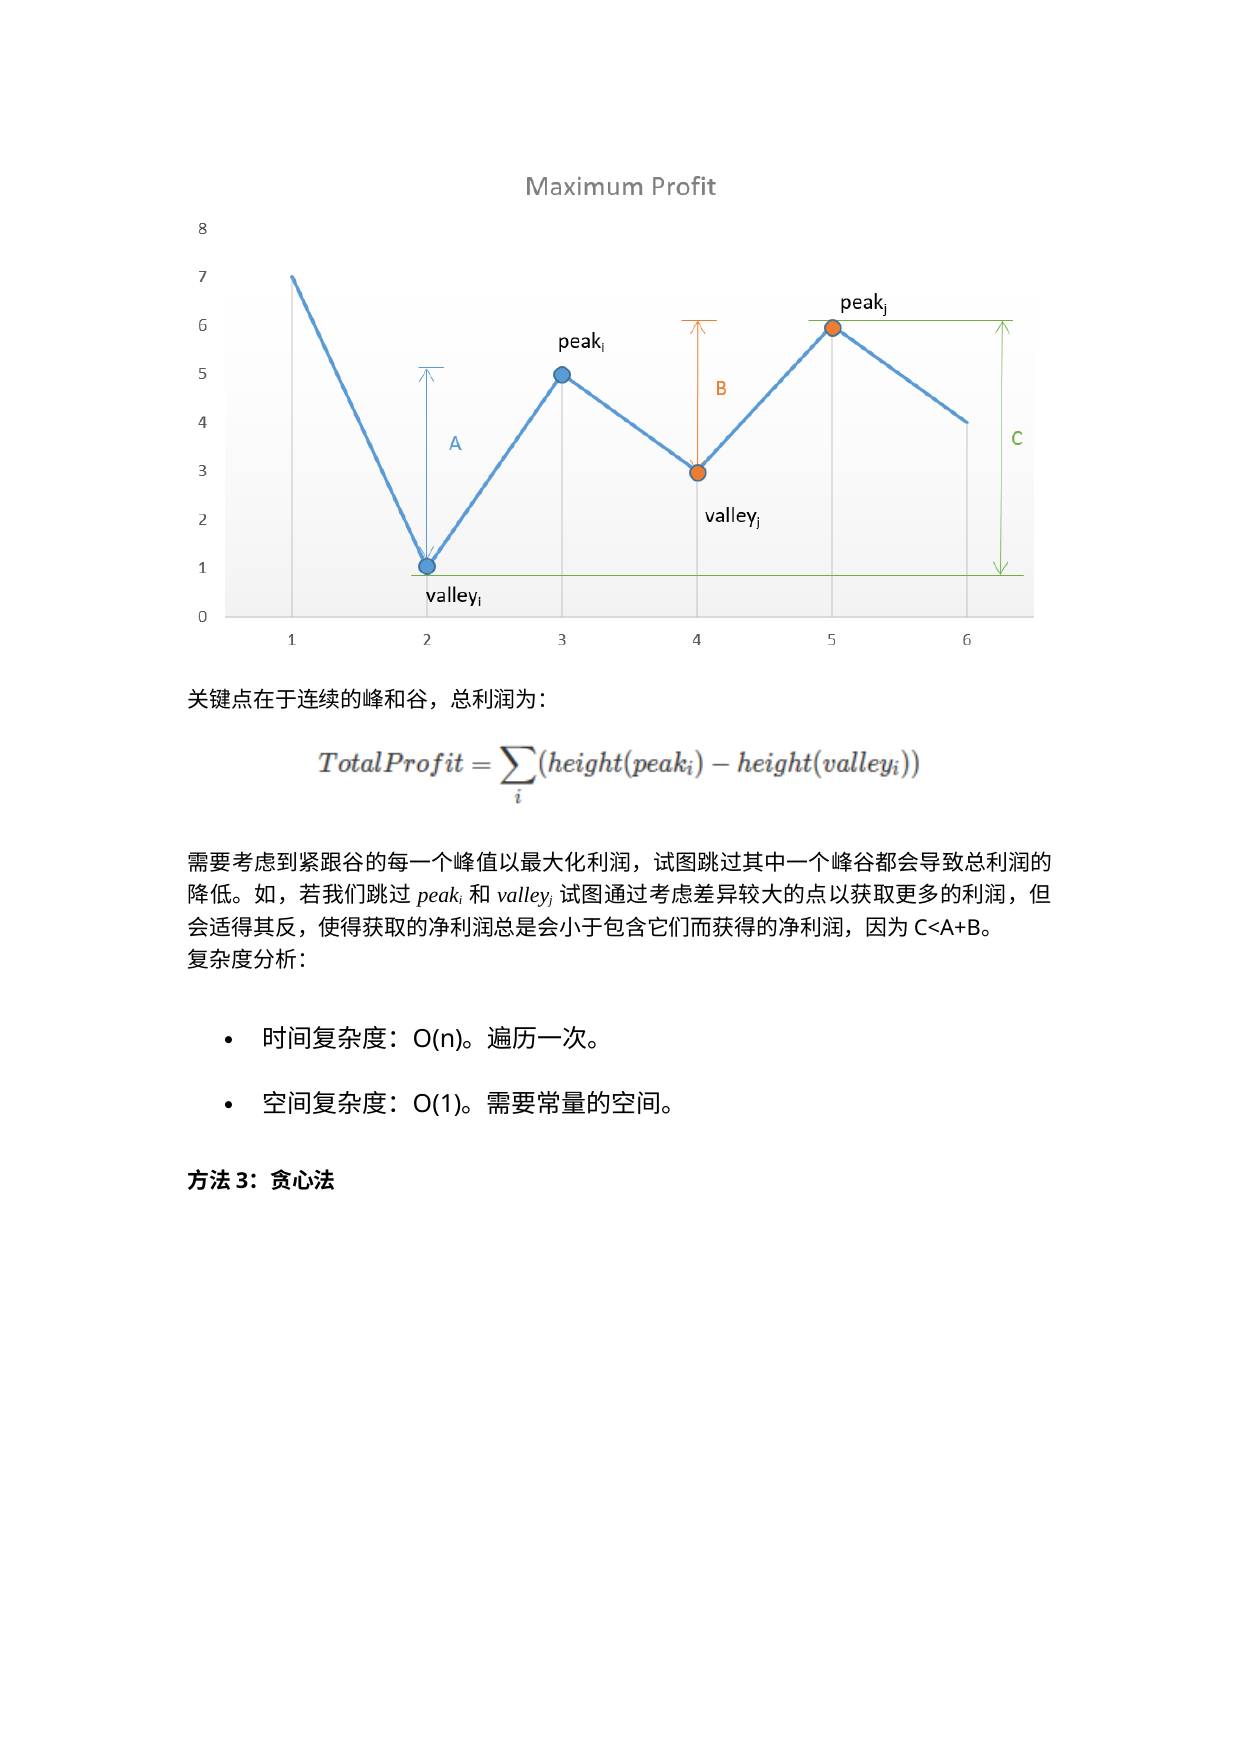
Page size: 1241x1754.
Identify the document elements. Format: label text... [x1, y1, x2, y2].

picture [263, 714, 977, 824]
text 方法3：贪心法 [187, 1163, 1053, 1195]
picture [187, 162, 1053, 658]
text 关键点在于连续的峰和谷，总利润为： [187, 682, 1053, 714]
list 空间复杂度：O(1)。需要常量的空间。 [225, 1069, 1053, 1134]
text 复杂度分析： [187, 942, 1053, 974]
text 需要考虑到紧跟谷的每一个峰值以最大化利润，试图跳过其中一个峰谷都会导致总利润的降低。如，若我们跳过 peaki 和 valleyj 试图通过考虑差异较大的点以获取更多的利润，但会适得其反，使得获取的净利润总是会小于包含它们而获得的净利润，因为C<A+B。 [187, 844, 1053, 942]
list 时间复杂度：O(n)。遍历一次。 [225, 1004, 1053, 1069]
